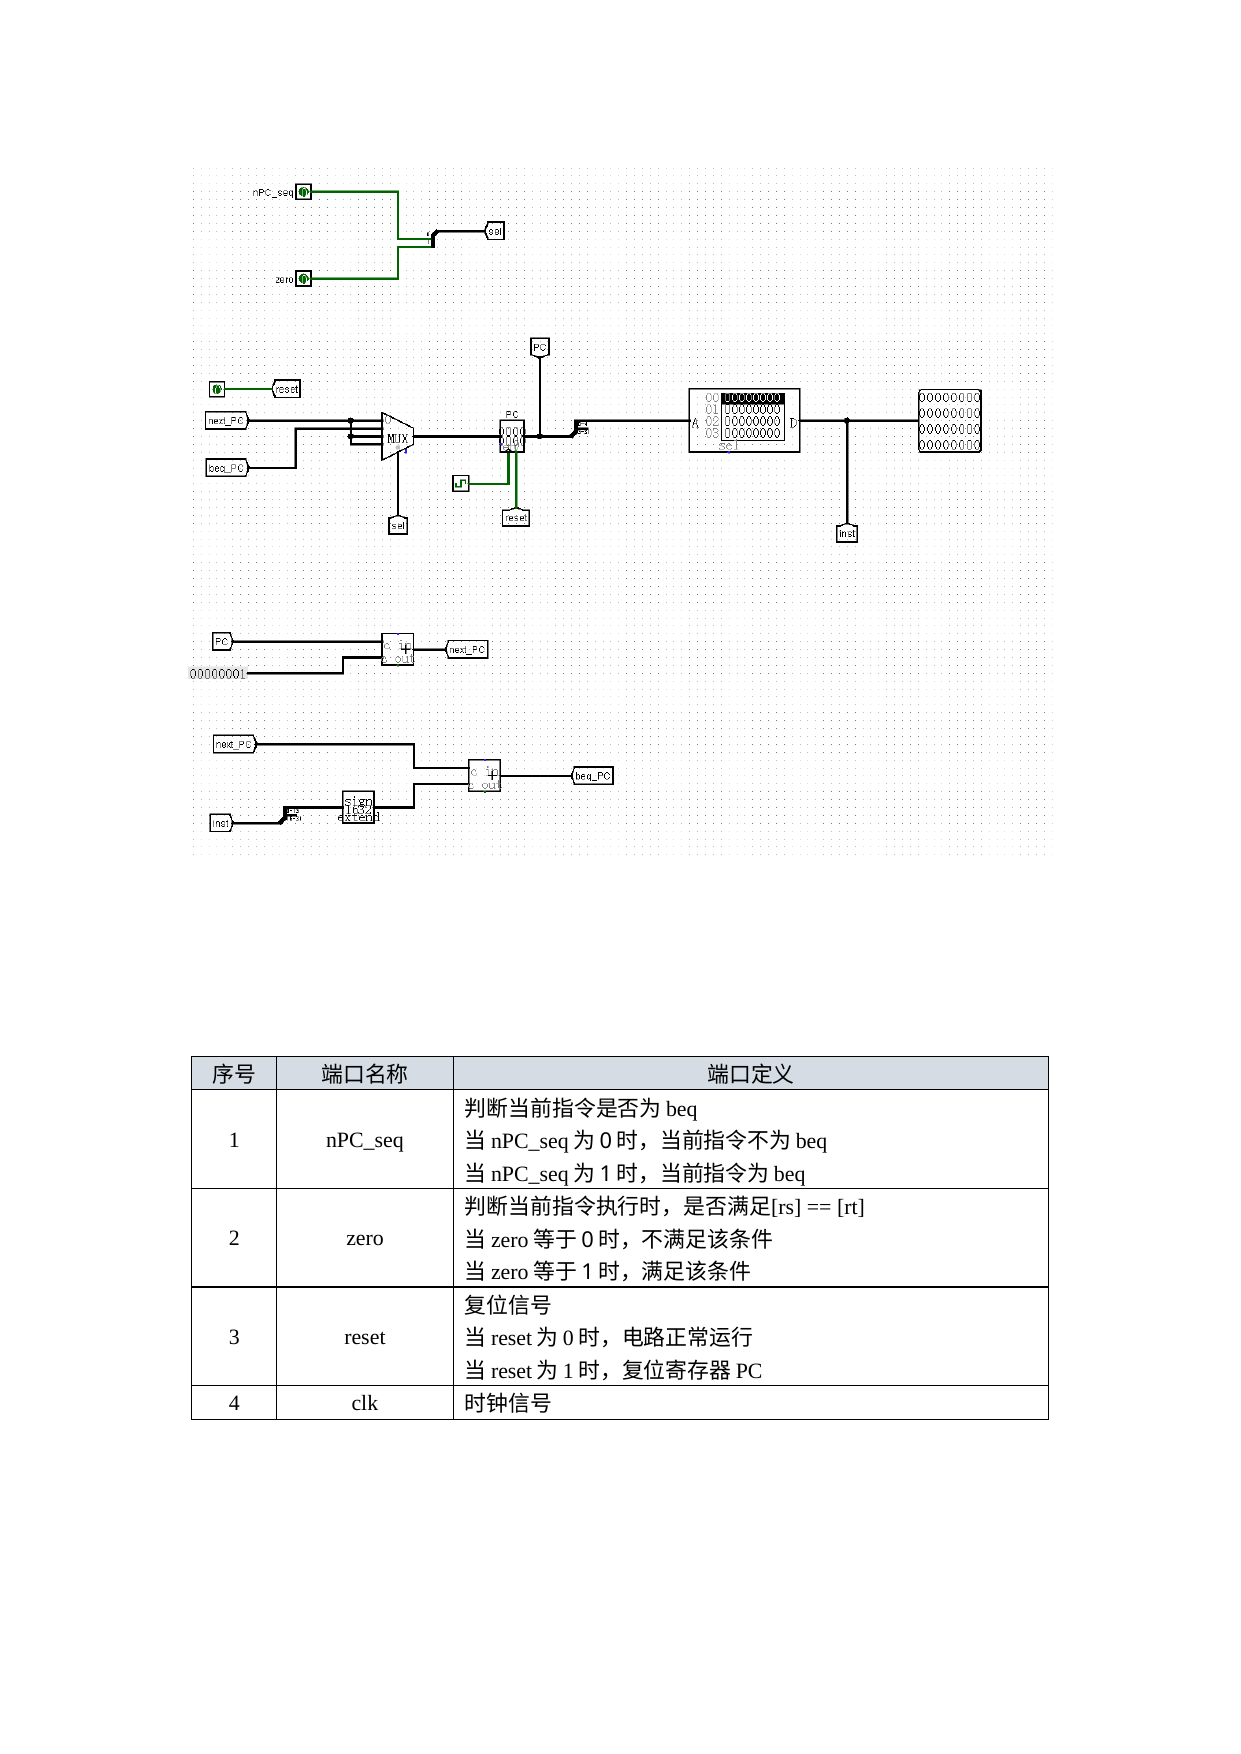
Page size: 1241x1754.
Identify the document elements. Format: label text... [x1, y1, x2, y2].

table_cell 2 [192, 1189, 276, 1286]
table_cell 4 [192, 1386, 276, 1418]
table_cell 判断当前指令执行时，是否满足[rs] == [rt] 当zero等于0时，不满足该条件 当zero等于1时，满足该条件 [454, 1189, 1048, 1286]
table_cell 1 [192, 1090, 276, 1188]
table_cell nPC_seq [277, 1090, 453, 1188]
table_cell 时钟信号 [454, 1386, 1048, 1418]
table_cell zero [277, 1189, 453, 1286]
table_cell 判断当前指令是否为beq 当nPC_seq为0时，当前指令不为beq 当nPC_seq为1时，当前指令为beq [454, 1090, 1048, 1188]
table_header 序号 [192, 1057, 276, 1089]
table_cell 3 [192, 1288, 276, 1385]
table_header 端口定义 [454, 1057, 1048, 1089]
table_header 端口名称 [277, 1057, 453, 1089]
table_cell 复位信号 当reset为0时，电路正常运行 当reset为1时，复位寄存器PC [454, 1288, 1048, 1385]
table_cell clk [277, 1386, 453, 1418]
picture [187, 162, 1053, 858]
table_cell reset [277, 1288, 453, 1385]
